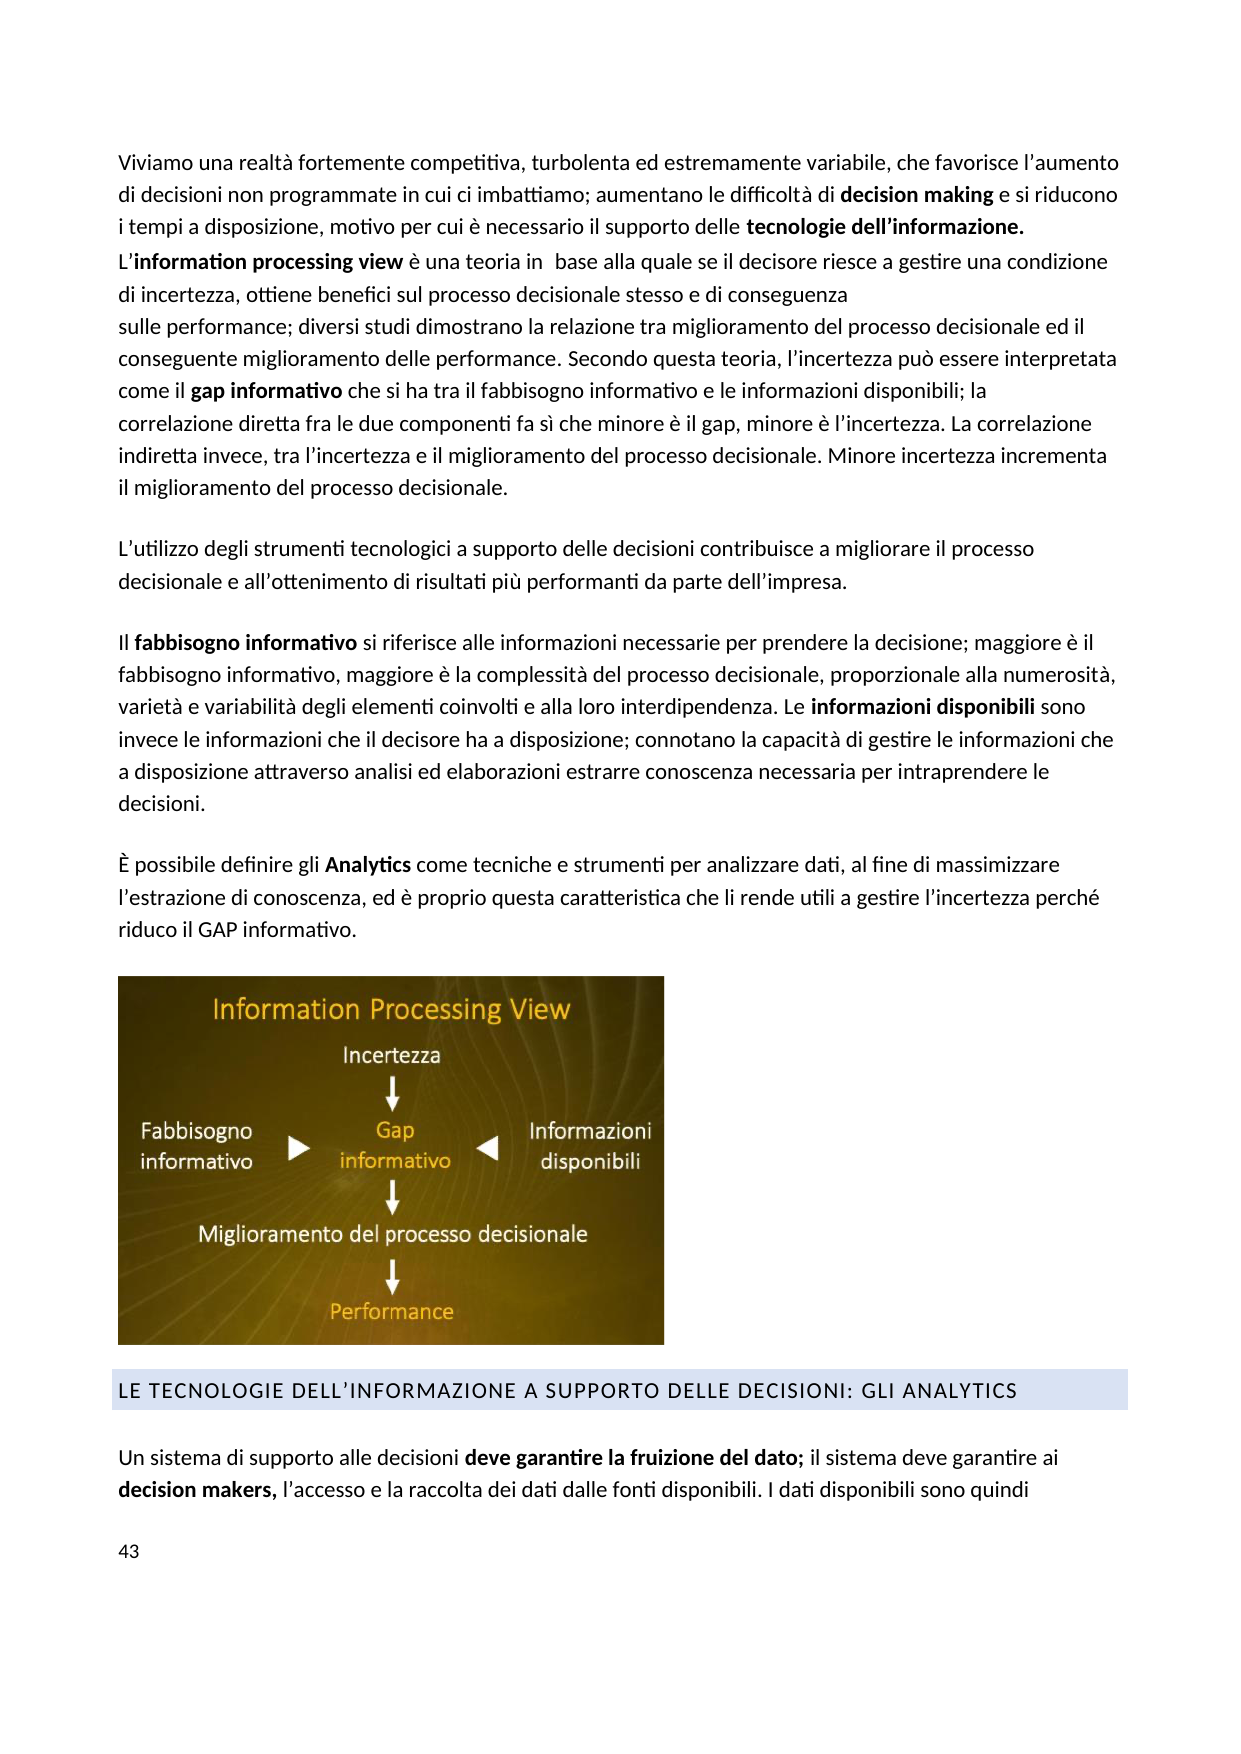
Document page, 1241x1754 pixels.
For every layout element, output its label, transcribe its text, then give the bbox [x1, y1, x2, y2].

text Il fabbisogno informativo si riferisce alle informazioni necessarie per prendere la decisione; maggiore è il fabbisogno informativo, maggiore è la complessità del processo decisionale, proporzionale alla numerosità, varietà e variabilità degli elementi coinvolti e alla loro interdipendenza. Le informazioni disponibili sono invece le informazioni che il decisore ha a disposizione; connotano la capacità di gestire le informazioni che a disposizione attraverso analisi ed elaborazioni estrarre conoscenza necessaria per intraprendere le decisioni. [118, 628, 1122, 817]
text È possibile definire gli Analytics come tecniche e strumenti per analizzare dati, al fine di massimizzare l’estrazione di conoscenza, ed è proprio questa caratteristica che li rende utili a gestire l’incertezza perché riduco il GAP informativo. [118, 850, 1122, 943]
text L’utilizzo degli strumenti tecnologici a supporto delle decisioni contribuisce a migliorare il processo decisionale e all’ottenimento di risultati più performanti da parte dell’impresa. [118, 534, 1122, 595]
picture [118, 976, 665, 1345]
subtitle Le tecnologie dell’informazione a supporto delle decisioni: gli Analytics [118, 1376, 1122, 1404]
text Viviamo una realtà fortemente competitiva, turbolenta ed estremamente variabile, che favorisce l’aumento di decisioni non programmate in cui ci imbattiamo; aumentano le difficoltà di decision making e si riducono i tempi a disposizione, motivo per cui è necessario il supporto delle tecnologie dell’informazione. L’information processing view è una teoria in base alla quale se il decisore riesce a gestire una condizione di incertezza, ottiene benefici sul processo decisionale stesso e di conseguenza sulle performance; diversi studi dimostrano la relazione tra miglioramento del processo decisionale ed il conseguente miglioramento delle performance. Secondo questa teoria, l’incertezza può essere interpretata come il gap informativo che si ha tra il fabbisogno informativo e le informazioni disponibili; la correlazione diretta fra le due componenti fa sì che minore è il gap, minore è l’incertezza. La correlazione indiretta invece, tra l’incertezza e il miglioramento del processo decisionale. Minore incertezza incrementa il miglioramento del processo decisionale. [118, 148, 1122, 501]
